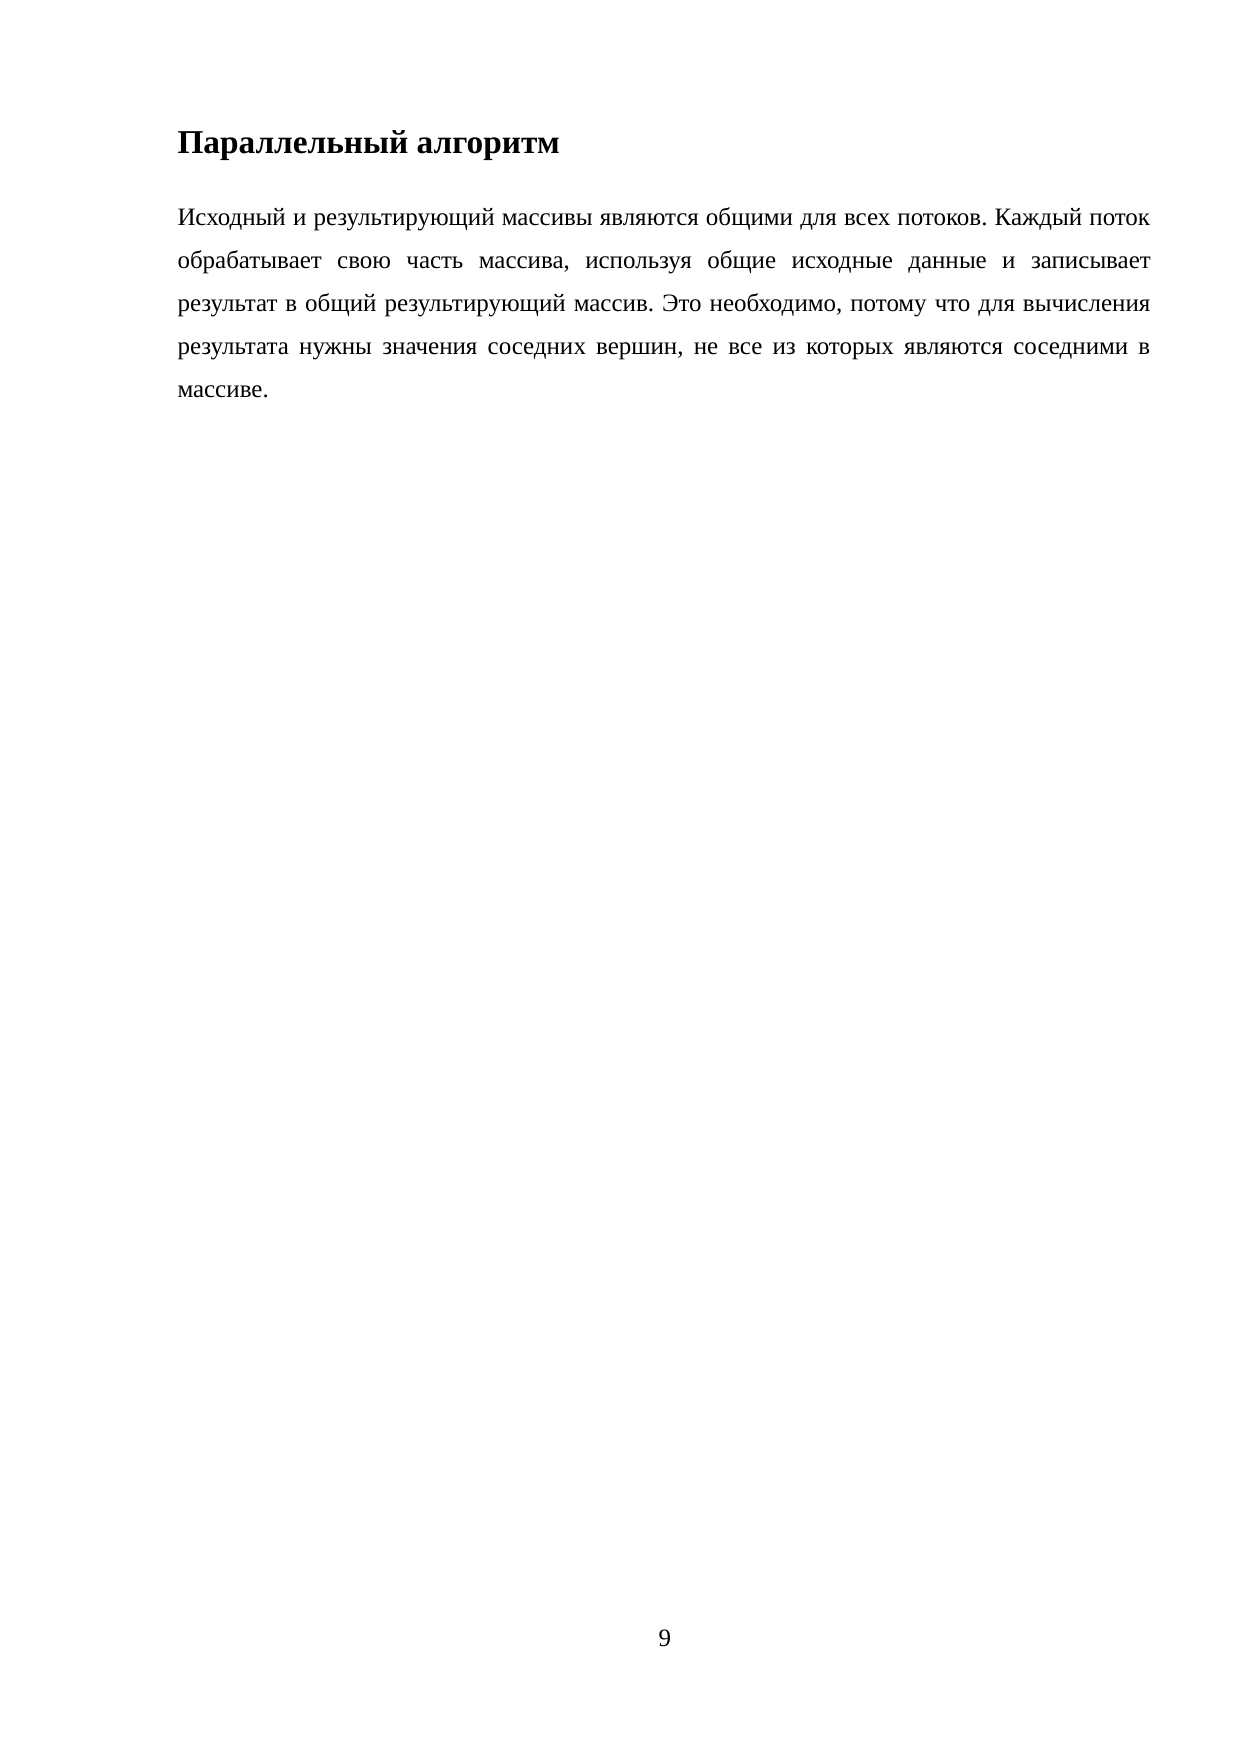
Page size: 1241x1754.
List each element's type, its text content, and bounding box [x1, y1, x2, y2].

subtitle Параллельный алгоритм [177, 122, 1152, 161]
text Исходный и результирующий массивы являются общими для всех потоков. Каждый поток обрабатывает свою часть массива, используя общие исходные данные и записывает результат в общий результирующий массив. Это необходимо, потому что для вычисления результата нужны значения соседних вершин, не все из которых являются соседними в массиве. [177, 202, 1152, 403]
